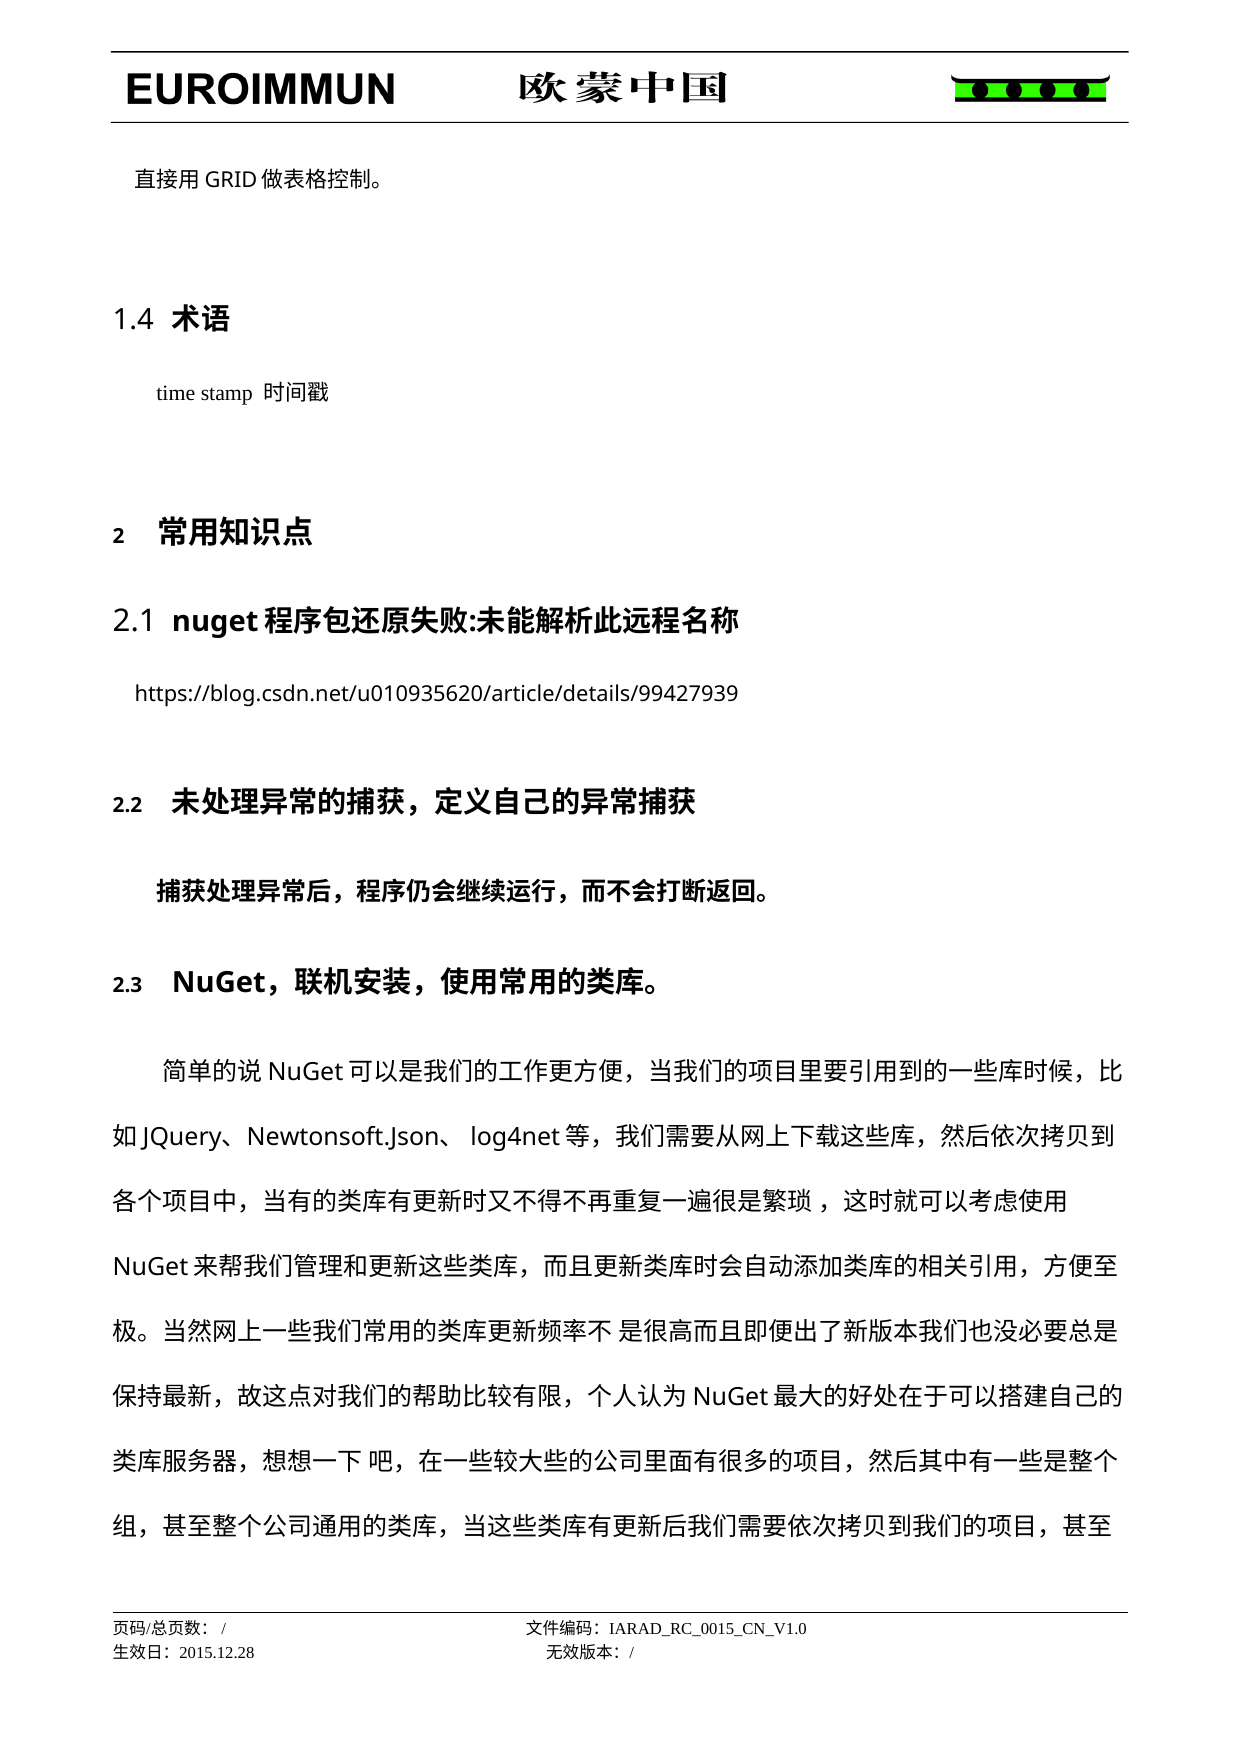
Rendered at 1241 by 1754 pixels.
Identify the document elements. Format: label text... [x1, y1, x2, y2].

picture [110, 51, 1129, 123]
subtitle NuGet，联机安装，使用常用的类库。 [112, 947, 1128, 1012]
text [112, 1037, 1128, 1557]
text https://blog.csdn.net/u010935620/article/details/99427939 [134, 677, 1128, 709]
subtitle 常用知识点 [112, 497, 1128, 562]
text 捕获处理异常后，程序仍会继续运行，而不会打断返回。 [112, 857, 1128, 922]
subtitle 未处理异常的捕获，定义自己的异常捕获 [112, 767, 1128, 832]
subtitle 术语 [112, 284, 1128, 349]
text 直接用GRID做表格控制。 [134, 162, 1128, 194]
subtitle nuget程序包还原失败:未能解析此远程名称 [112, 587, 1128, 652]
text time stamp 时间戳 [112, 374, 1128, 407]
